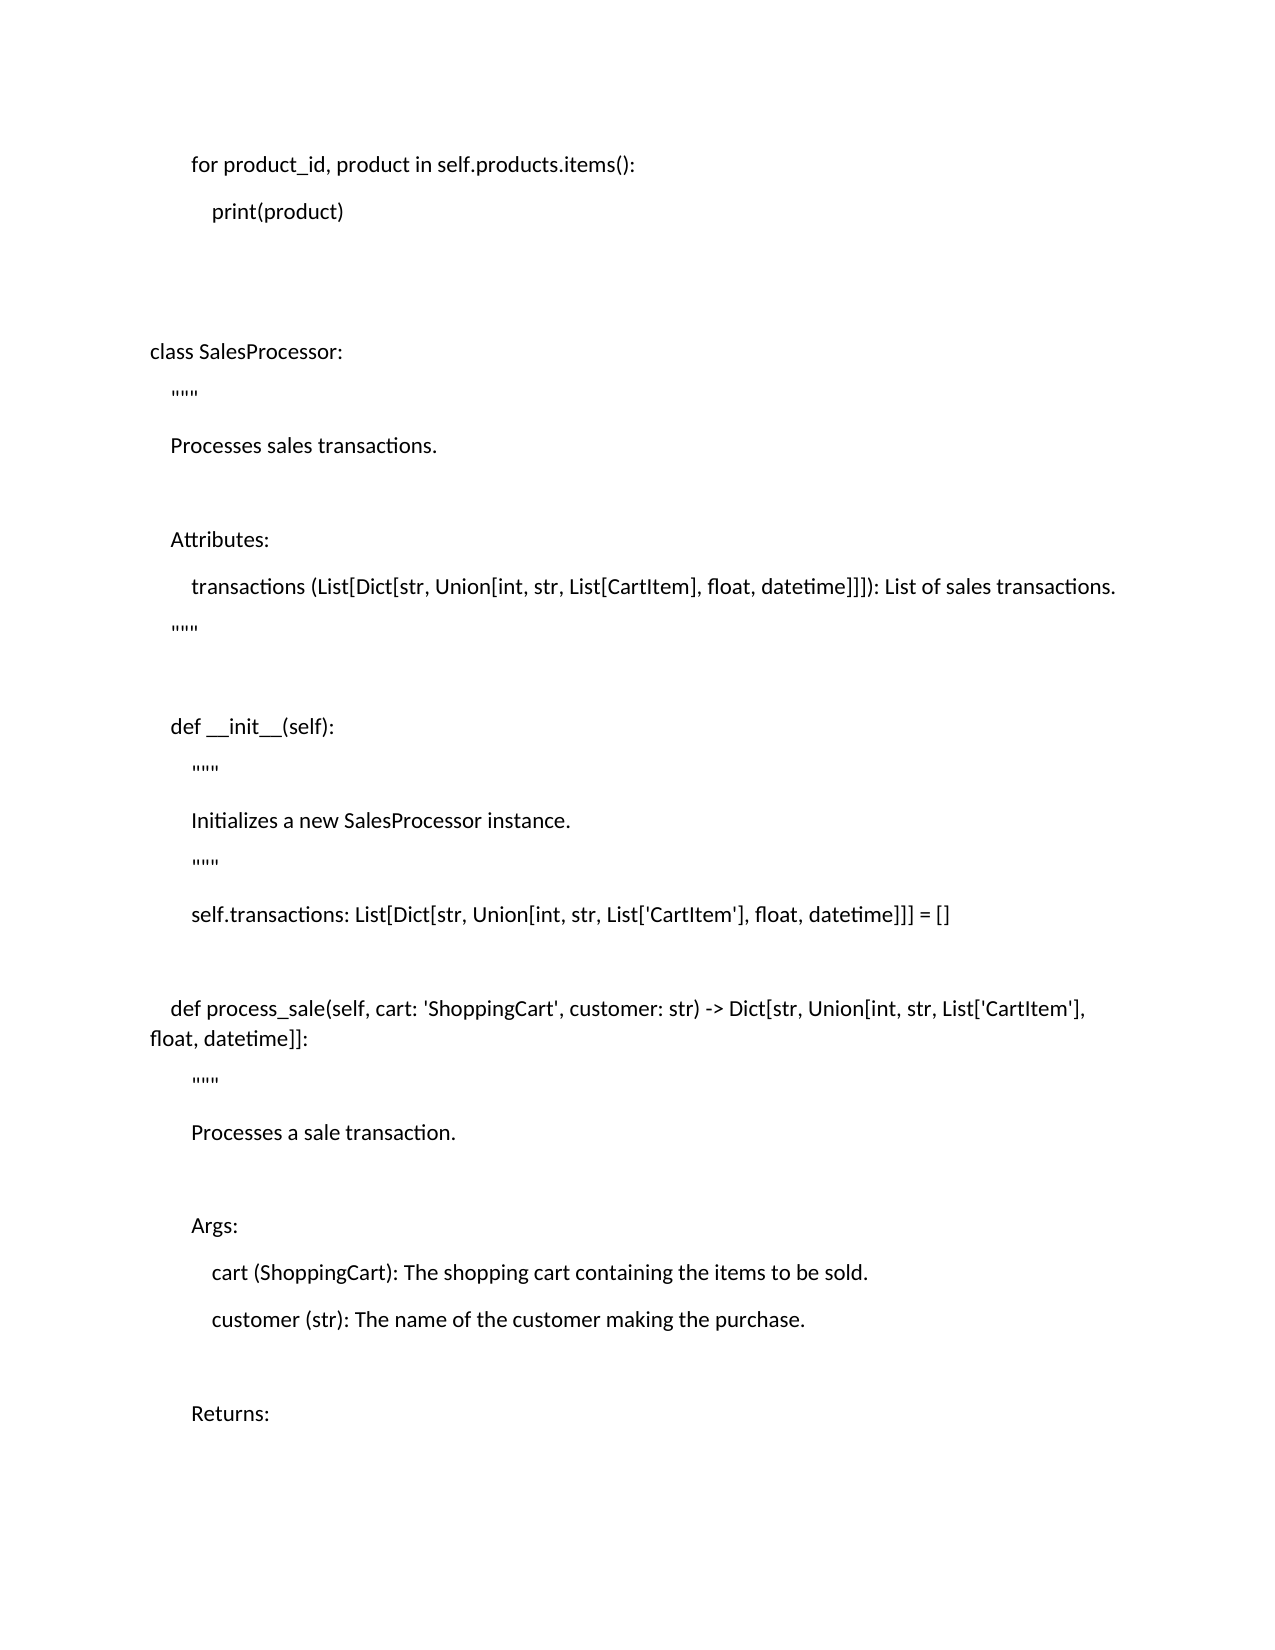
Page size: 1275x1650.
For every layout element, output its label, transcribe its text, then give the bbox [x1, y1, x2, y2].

text Processes sales transactions. [150, 431, 1125, 459]
text def process_sale(self, cart: 'ShoppingCart', customer: str) -> Dict[str, Union[int, str, List['CartItem'], float, datetime]]: [150, 994, 1125, 1052]
text """ [150, 853, 1125, 881]
text class SalesProcessor: [150, 337, 1125, 366]
text """ [150, 619, 1125, 647]
text print(product) [150, 197, 1125, 225]
text transactions (List[Dict[str, Union[int, str, List[CartItem], float, datetime]]]): List of sales transactions. [150, 572, 1125, 600]
text Returns: [150, 1399, 1125, 1427]
text self.transactions: List[Dict[str, Union[int, str, List['CartItem'], float, datetime]]] = [] [150, 900, 1125, 928]
text for product_id, product in self.products.items(): [150, 150, 1125, 178]
text Initializes a new SalesProcessor instance. [150, 806, 1125, 834]
text """ [150, 1071, 1125, 1099]
text Attributes: [150, 525, 1125, 553]
text customer (str): The name of the customer making the purchase. [150, 1305, 1125, 1333]
text def __init__(self): [150, 712, 1125, 741]
text Processes a sale transaction. [150, 1118, 1125, 1146]
text """ [150, 384, 1125, 412]
text """ [150, 759, 1125, 787]
text cart (ShoppingCart): The shopping cart containing the items to be sold. [150, 1258, 1125, 1286]
text Args: [150, 1211, 1125, 1239]
